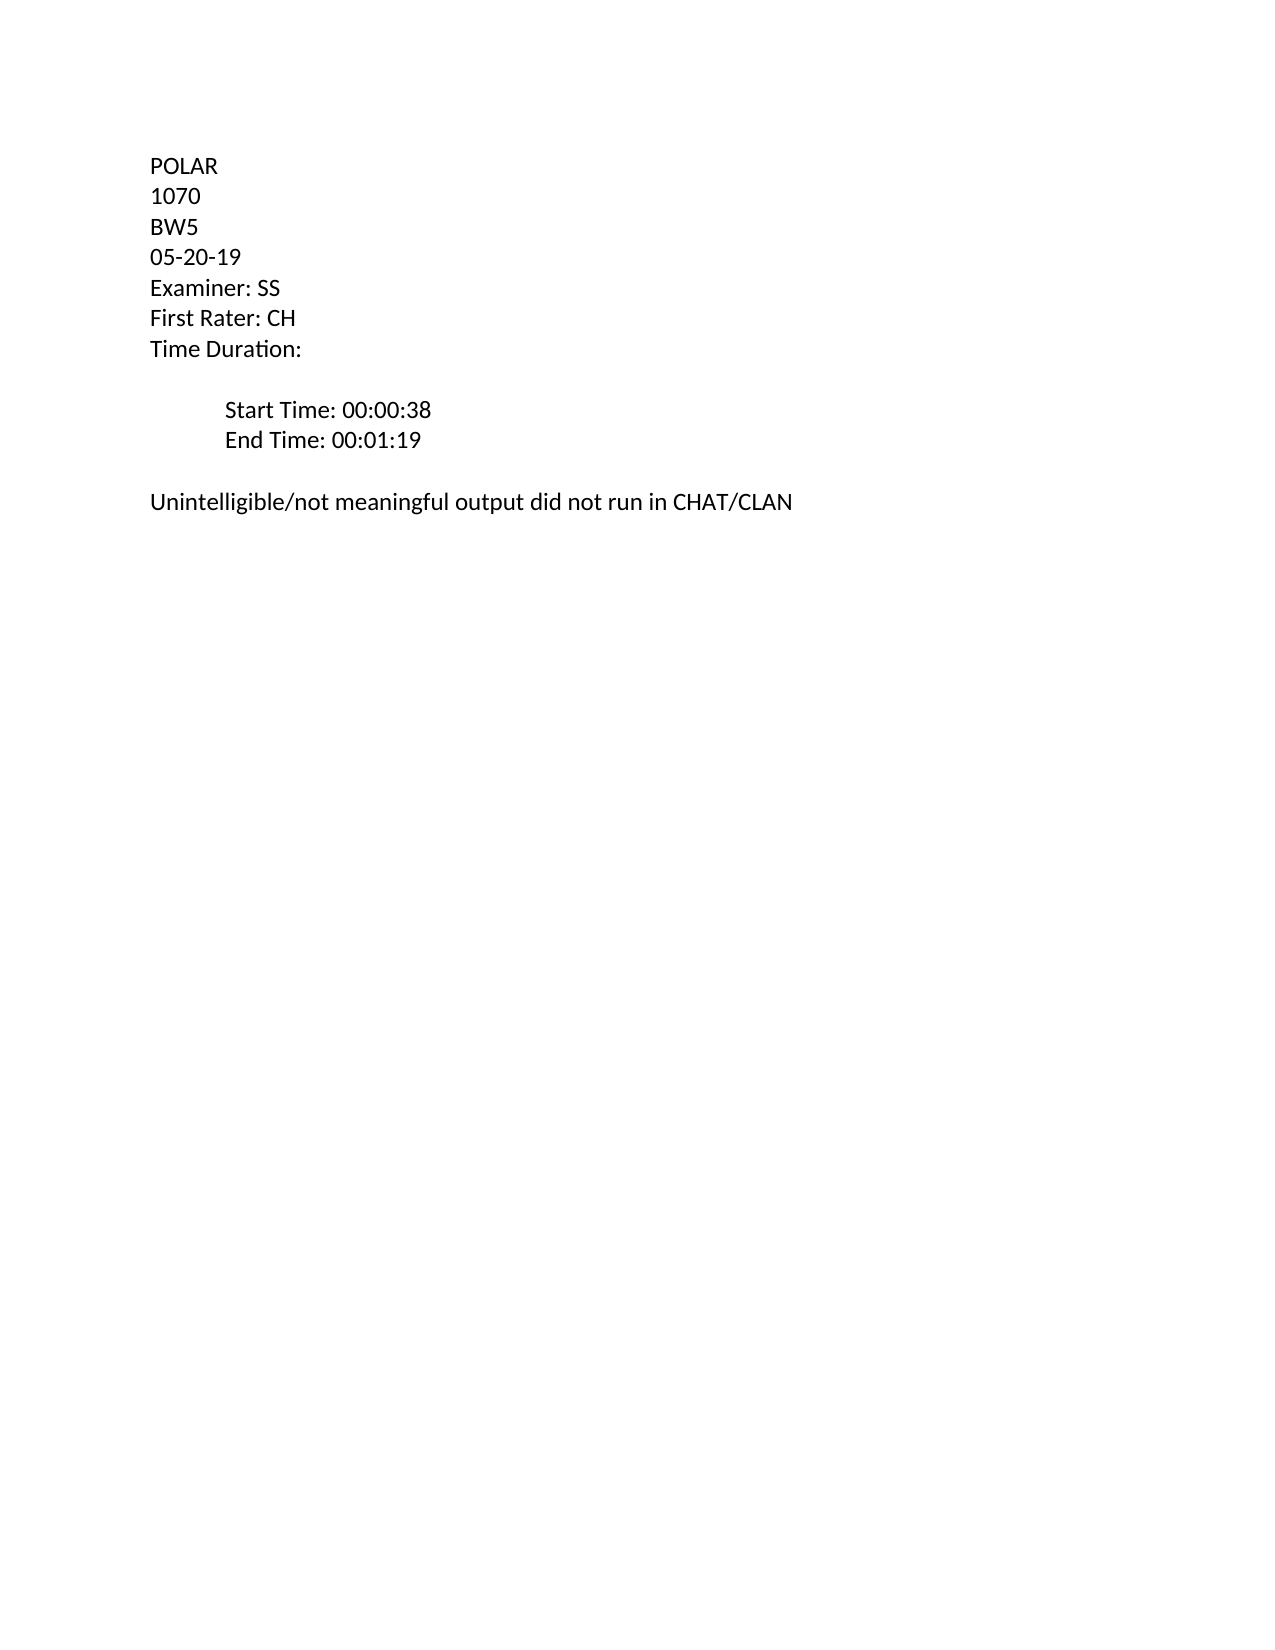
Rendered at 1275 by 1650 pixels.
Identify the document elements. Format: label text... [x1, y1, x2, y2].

text 05-20-19 [150, 242, 1125, 272]
text BW5 [150, 211, 1125, 242]
text POLAR [150, 150, 1125, 181]
text 1070 [150, 181, 1125, 211]
text First Rater: CH Time Duration: [150, 303, 1125, 364]
text Unintelligible/not meaningful output did not run in CHAT/CLAN [150, 486, 1125, 516]
text Examiner: SS [150, 272, 1125, 303]
text Start Time: 00:00:38 [150, 394, 1125, 425]
text End Time: 00:01:19 [150, 425, 1125, 455]
